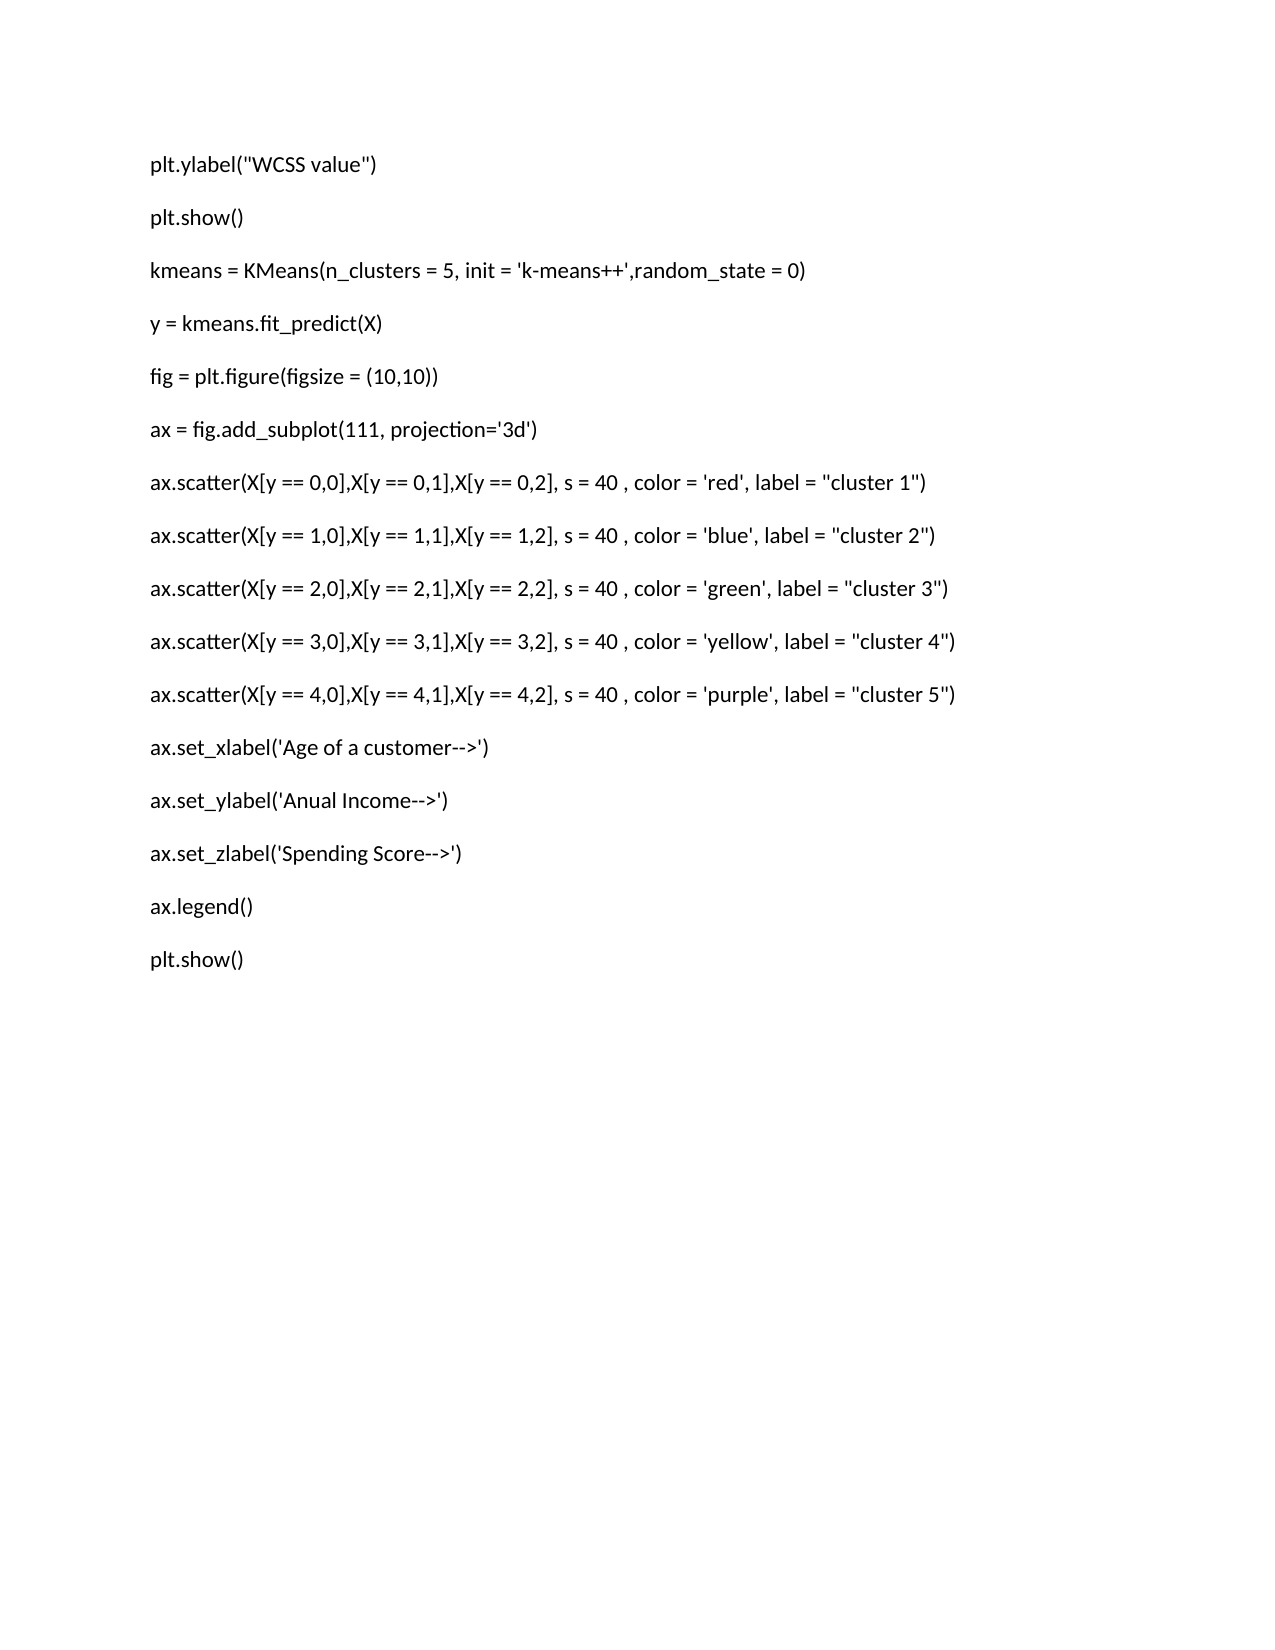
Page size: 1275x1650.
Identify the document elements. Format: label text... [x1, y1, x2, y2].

text ax.set_zlabel('Spending Score-->') [150, 839, 1125, 867]
text ax = fig.add_subplot(111, projection='3d') [150, 415, 1125, 443]
text ax.legend() [150, 892, 1125, 920]
text plt.ylabel("WCSS value") [150, 150, 1125, 178]
text y = kmeans.fit_predict(X) [150, 309, 1125, 337]
text ax.set_xlabel('Age of a customer-->') [150, 733, 1125, 761]
text plt.show() [150, 203, 1125, 231]
text ax.scatter(X[y == 2,0],X[y == 2,1],X[y == 2,2], s = 40 , color = 'green', label = "cluster 3") [150, 574, 1125, 602]
text ax.scatter(X[y == 0,0],X[y == 0,1],X[y == 0,2], s = 40 , color = 'red', label = "cluster 1") [150, 468, 1125, 496]
text fig = plt.figure(figsize = (10,10)) [150, 362, 1125, 390]
text plt.show() [150, 945, 1125, 973]
text kmeans = KMeans(n_clusters = 5, init = 'k-means++',random_state = 0) [150, 256, 1125, 284]
text ax.scatter(X[y == 3,0],X[y == 3,1],X[y == 3,2], s = 40 , color = 'yellow', label = "cluster 4") [150, 627, 1125, 655]
text ax.set_ylabel('Anual Income-->') [150, 786, 1125, 814]
text ax.scatter(X[y == 1,0],X[y == 1,1],X[y == 1,2], s = 40 , color = 'blue', label = "cluster 2") [150, 521, 1125, 549]
text ax.scatter(X[y == 4,0],X[y == 4,1],X[y == 4,2], s = 40 , color = 'purple', label = "cluster 5") [150, 680, 1125, 708]
